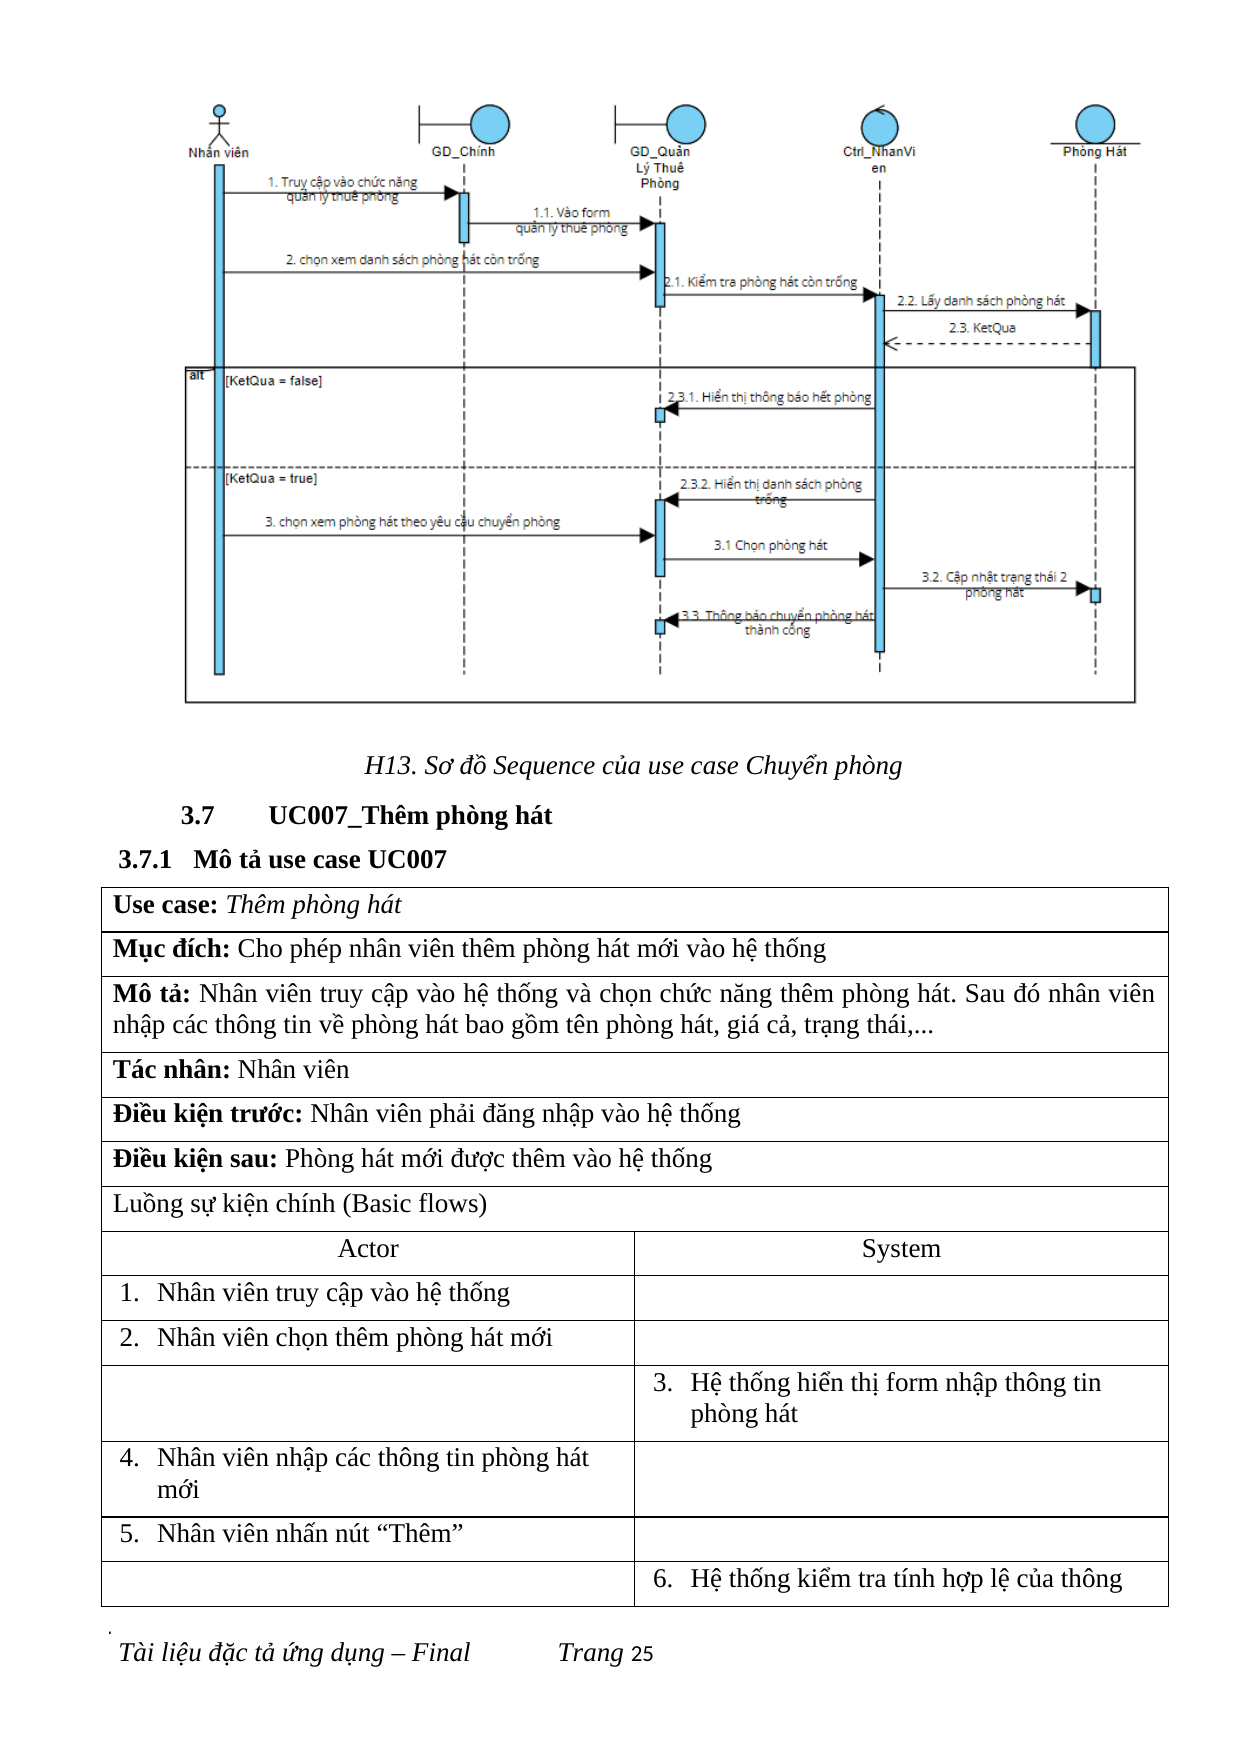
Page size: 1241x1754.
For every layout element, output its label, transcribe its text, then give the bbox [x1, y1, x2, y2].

table_cell Điều kiện trước: Nhân viên phải đăng nhập vào hệ thống [102, 1098, 1168, 1141]
table_cell [635, 1518, 1168, 1561]
table_cell [102, 1366, 634, 1441]
table_cell [635, 1276, 1168, 1320]
subtitle Mô tả use case UC007 [118, 843, 1152, 874]
table_cell [635, 1321, 1168, 1365]
table_cell Actor [102, 1232, 634, 1275]
table_cell Nhân viên chọn thêm phòng hát mới [102, 1321, 634, 1365]
table_cell Điều kiện sau: Phòng hát mới được thêm vào hệ thống [102, 1142, 1168, 1186]
table_cell [635, 1442, 1168, 1516]
table_cell Hệ thống hiển thị form nhập thông tin phòng hát [635, 1366, 1168, 1441]
table_cell Mô tả: Nhân viên truy cập vào hệ thống và chọn chức năng thêm phòng hát. Sau đó nhân viên nhập các thông tin về phòng hát bao gồm tên phòng hát, giá cả, trạng thái,... [102, 977, 1168, 1052]
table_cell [635, 1562, 1168, 1606]
table_header Use case: Thêm phòng hát [102, 888, 1168, 931]
table_cell System [635, 1232, 1168, 1275]
table_cell Nhân viên nhấn nút “Thêm” [102, 1518, 634, 1561]
picture [118, 88, 1187, 731]
table_cell Nhân viên nhập các thông tin phòng hát mới [102, 1442, 634, 1516]
subtitle UC007_Thêm phòng hát [181, 799, 1152, 831]
table_cell Nhân viên truy cập vào hệ thống [102, 1276, 634, 1320]
table_cell Luồng sự kiện chính (Basic flows) [102, 1187, 1168, 1231]
table_cell [102, 1562, 634, 1606]
text H13. Sơ đồ Sequence của use case Chuyển phòng [118, 749, 1152, 780]
table_cell Mục đích: Cho phép nhân viên thêm phòng hát mới vào hệ thống [102, 933, 1168, 976]
table_cell Tác nhân: Nhân viên [102, 1053, 1168, 1097]
